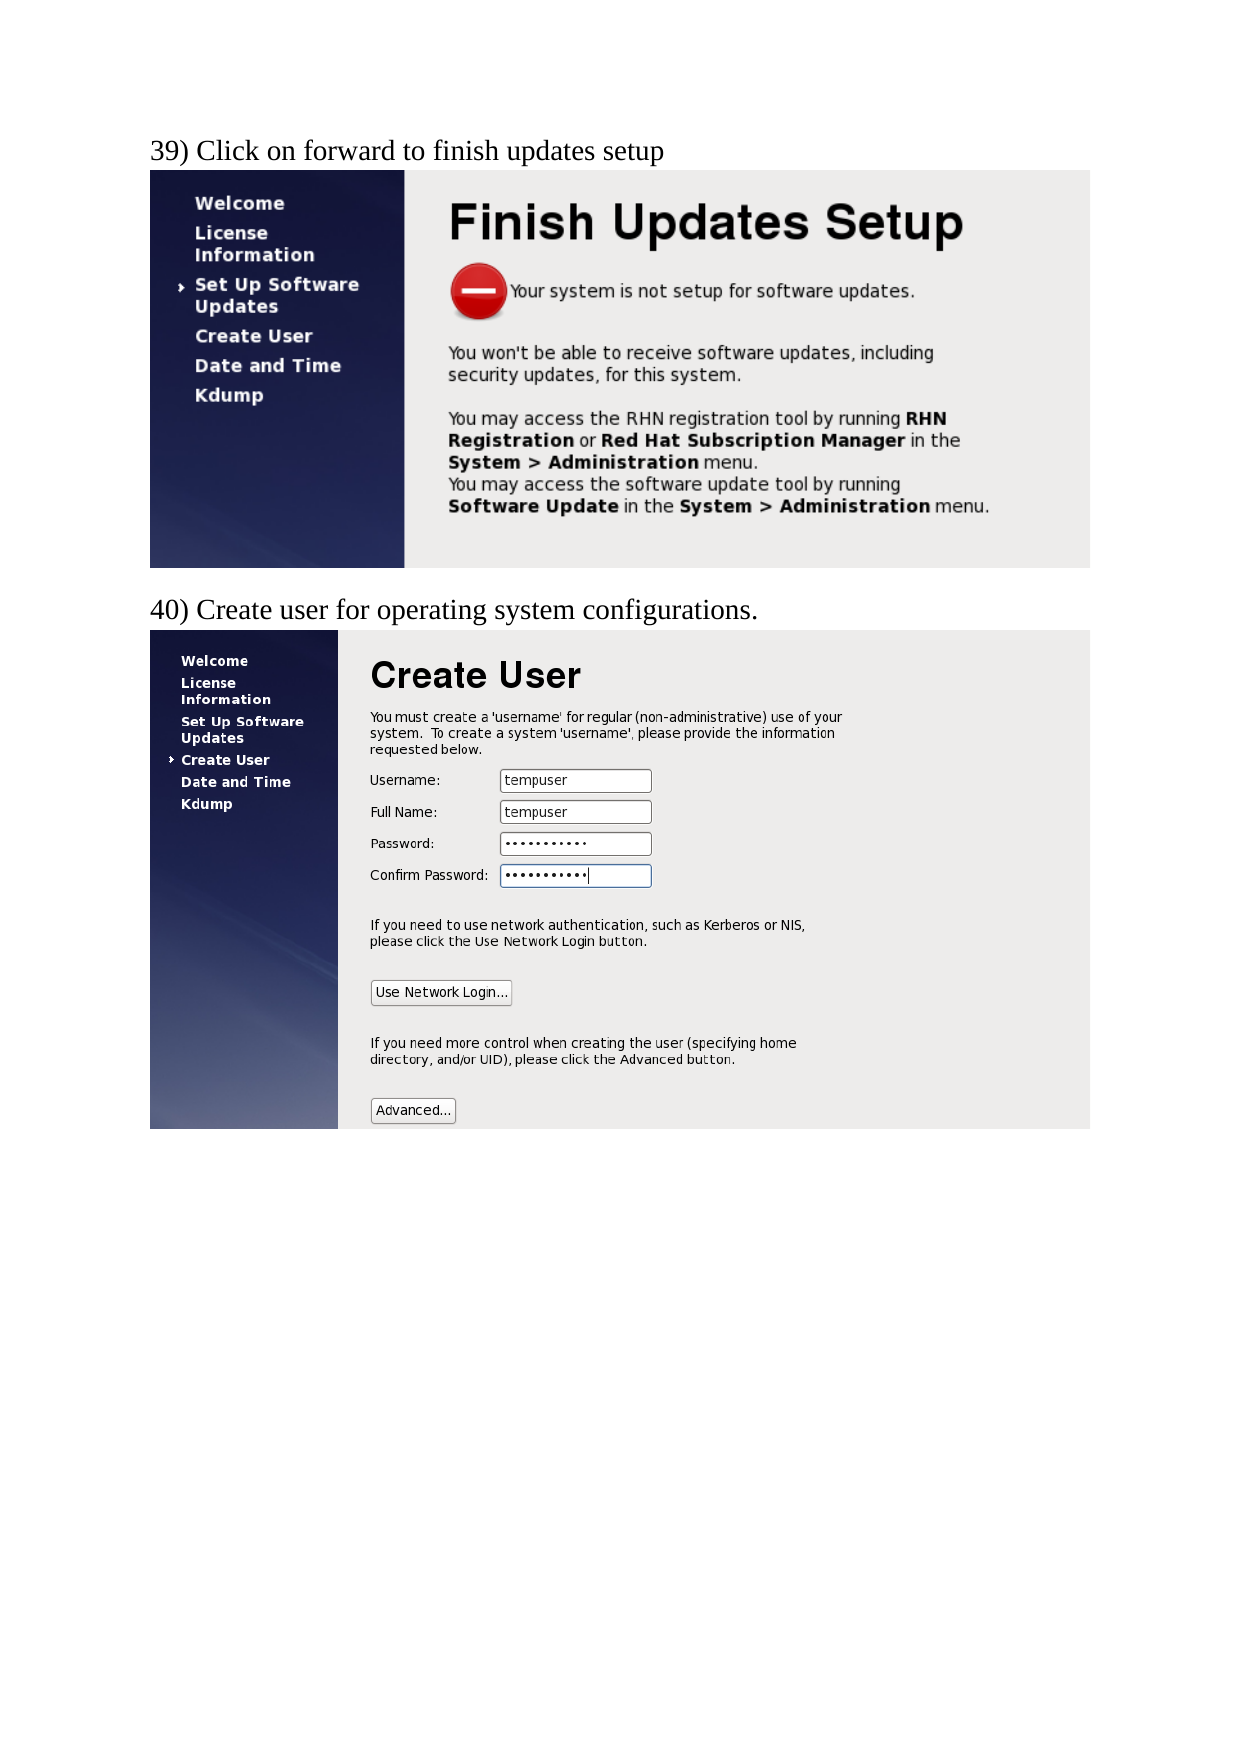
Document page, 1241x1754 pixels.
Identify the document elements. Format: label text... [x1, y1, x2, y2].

picture [150, 170, 1091, 568]
picture [150, 630, 1091, 1129]
